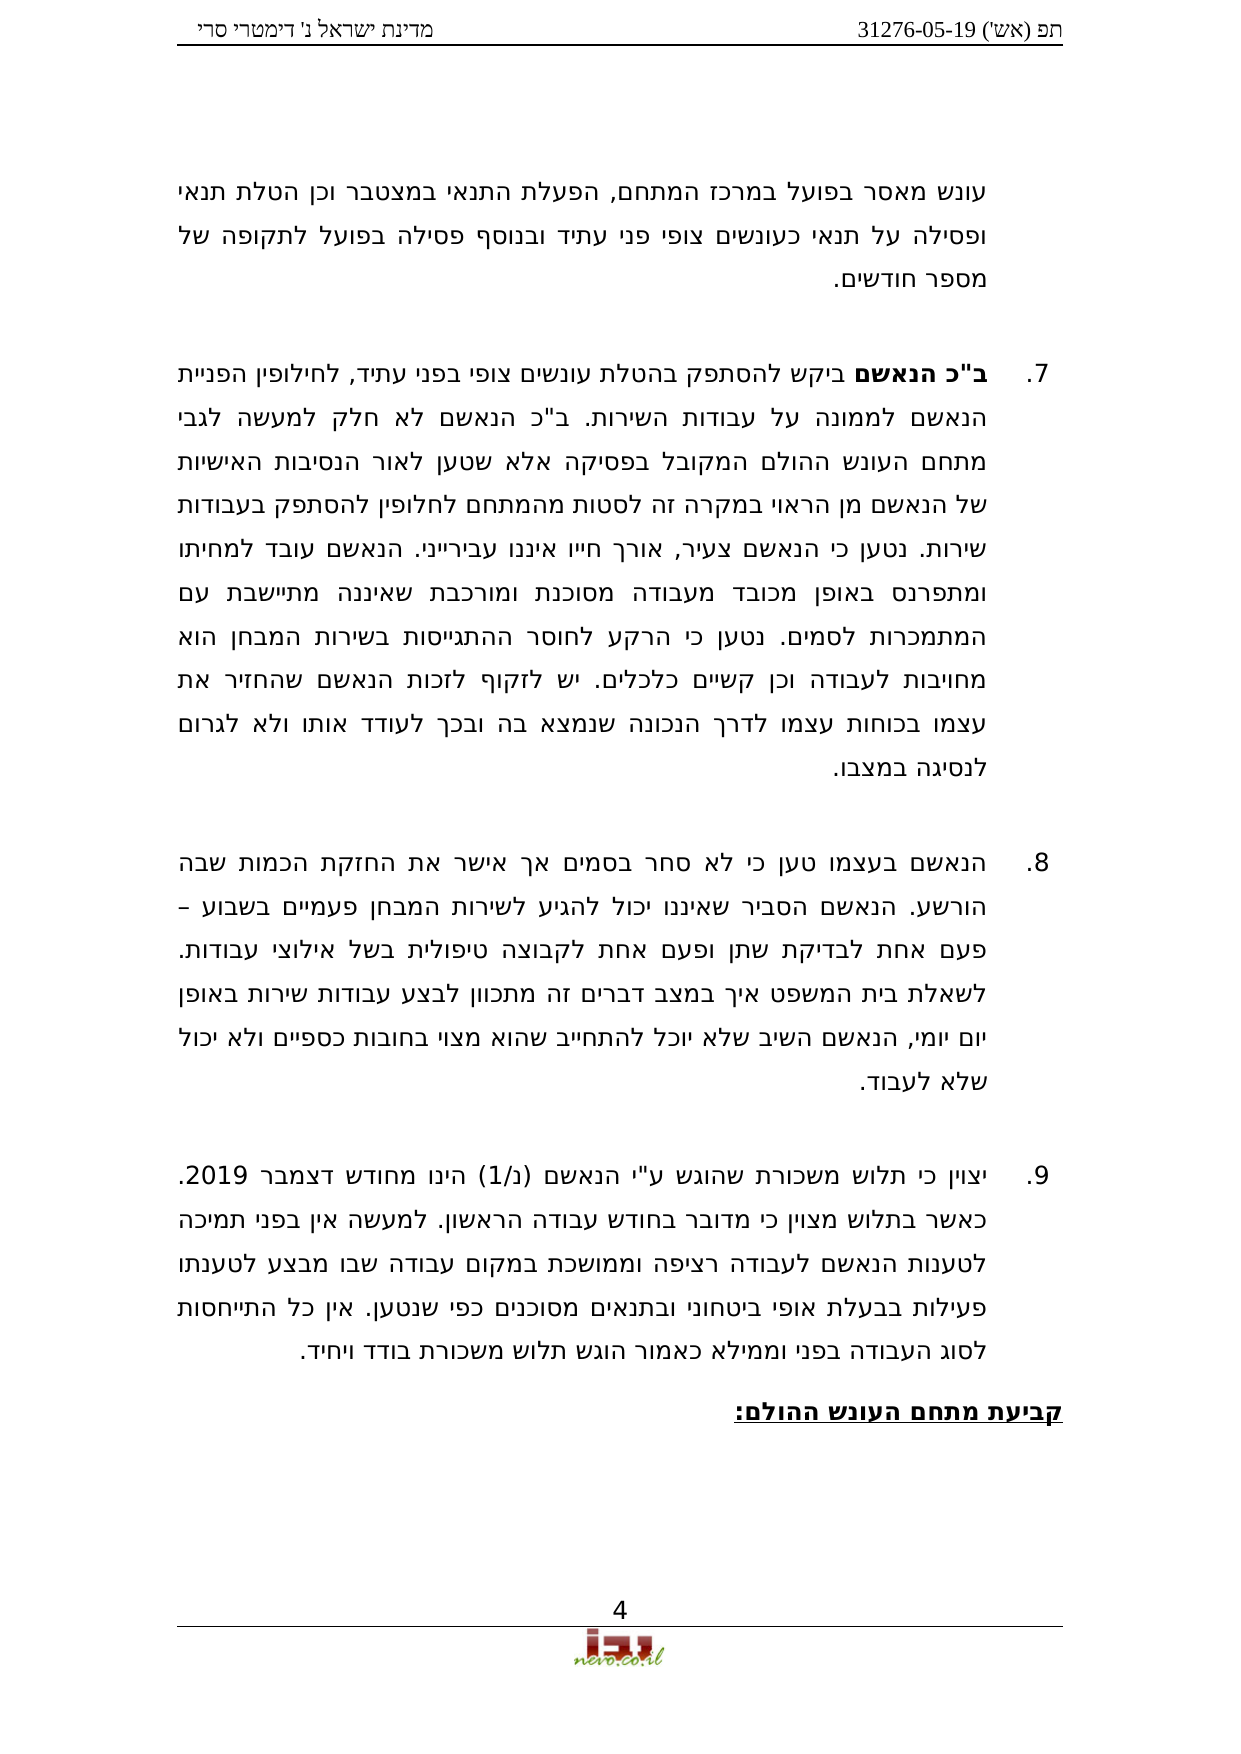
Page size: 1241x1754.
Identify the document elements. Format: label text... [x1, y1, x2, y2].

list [177, 177, 1026, 294]
text קביעת מתחם העונש ההולם: [177, 1397, 1063, 1426]
list הנאשם בעצמו טען כי לא סחר בסמים אך אישר את החזקת הכמות שבה הורשע. הנאשם הסביר שאיננו יכול להגיע לשירות המבחן פעמיים בשבוע – פעם אחת לבדיקת שתן ופעם אחת לקבוצה טיפולית בשל אילוצי עבודות. לשאלת בית המשפט איך במצב דברים זה מתכוון לבצע עבודות שירות באופן יום יומי, הנאשם השיב שלא יוכל להתחייב שהוא מצוי בחובות כספיים ולא יכול שלא לעבוד. [177, 848, 1026, 1096]
picture [574, 1628, 666, 1667]
list ב"כ הנאשם ביקש להסתפק בהטלת עונשים צופי בפני עתיד, לחילופין הפניית הנאשם לממונה על עבודות השירות. ב"כ הנאשם לא חלק למעשה לגבי מתחם העונש ההולם המקובל בפסיקה אלא שטען לאור הנסיבות האישיות של הנאשם מן הראוי במקרה זה לסטות מהמתחם לחלופין להסתפק בעבודות שירות. נטען כי הנאשם צעיר, אורך חייו איננו עבירייני. הנאשם עובד למחיתו ומתפרנס באופן מכובד מעבודה מסוכנת ומורכבת שאיננה מתיישבת עם המתמכרות לסמים. נטען כי הרקע לחוסר ההתגייסות בשירות המבחן הוא מחויבות לעבודה וכן קשיים כלכלים. יש לזקוף לזכות הנאשם שהחזיר את עצמו בכוחות עצמו לדרך הנכונה שנמצא בה ובכך לעודד אותו ולא לגרום לנסיגה במצבו. [177, 359, 1026, 782]
list יצוין כי תלוש משכורת שהוגש ע"י הנאשם (נ/1) הינו מחודש דצמבר 2019. כאשר בתלוש מצוין כי מדובר בחודש עבודה הראשון. למעשה אין בפני תמיכה לטענות הנאשם לעבודה רציפה וממושכת במקום עבודה שבו מבצע לטענתו פעילות בבעלת אופי ביטחוני ובתנאים מסוכנים כפי שנטען. אין כל התייחסות לסוג העבודה בפני וממילא כאמור הוגש תלוש משכורת בודד ויחיד. [177, 1162, 1026, 1366]
